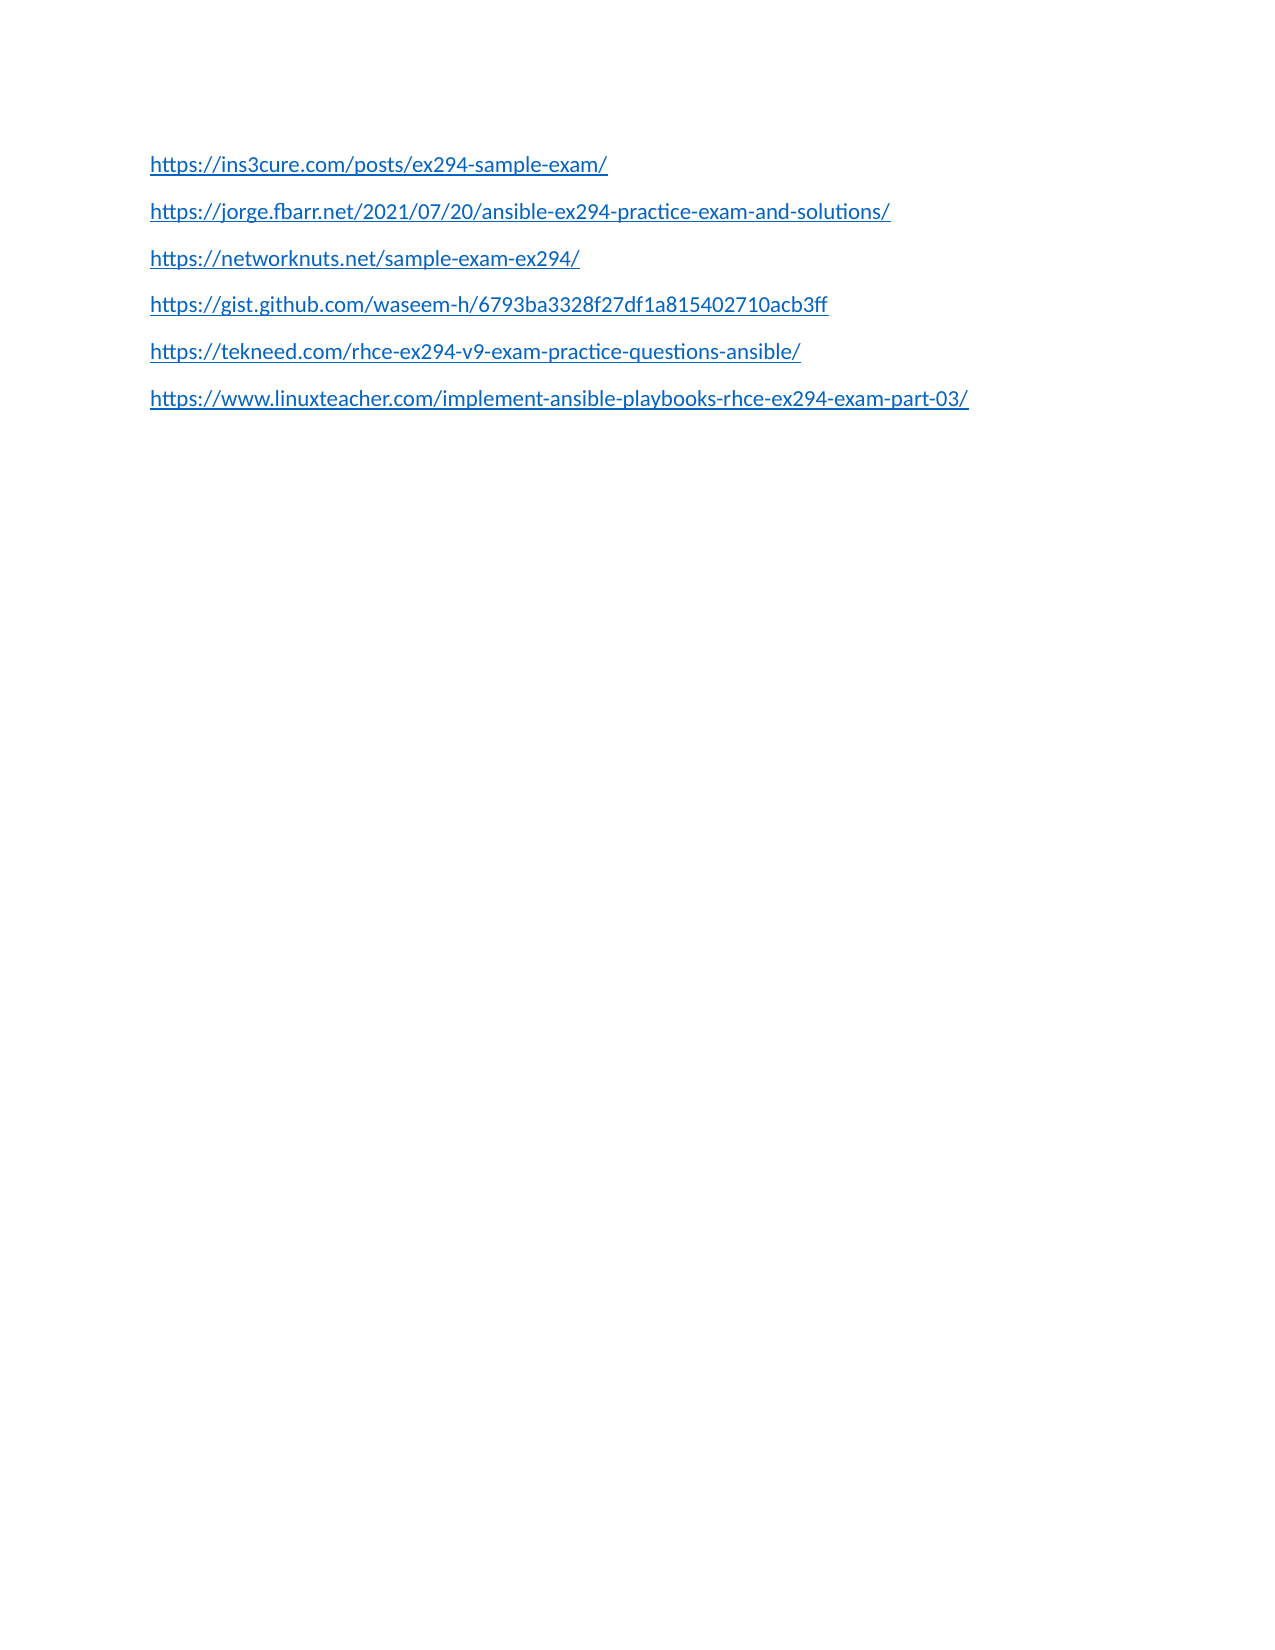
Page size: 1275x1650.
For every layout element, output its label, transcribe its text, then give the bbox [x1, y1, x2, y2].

text https://gist.github.com/waseem-h/6793ba3328f27df1a815402710acb3ff [150, 291, 1125, 319]
text https://www.linuxteacher.com/implement-ansible-playbooks-rhce-ex294-exam-part-03/ [150, 384, 1125, 412]
text https://networknuts.net/sample-exam-ex294/ [150, 244, 1125, 272]
text https://jorge.fbarr.net/2021/07/20/ansible-ex294-practice-exam-and-solutions/ [150, 197, 1125, 225]
text https://ins3cure.com/posts/ex294-sample-exam/ [150, 150, 1125, 178]
text https://tekneed.com/rhce-ex294-v9-exam-practice-questions-ansible/ [150, 337, 1125, 366]
